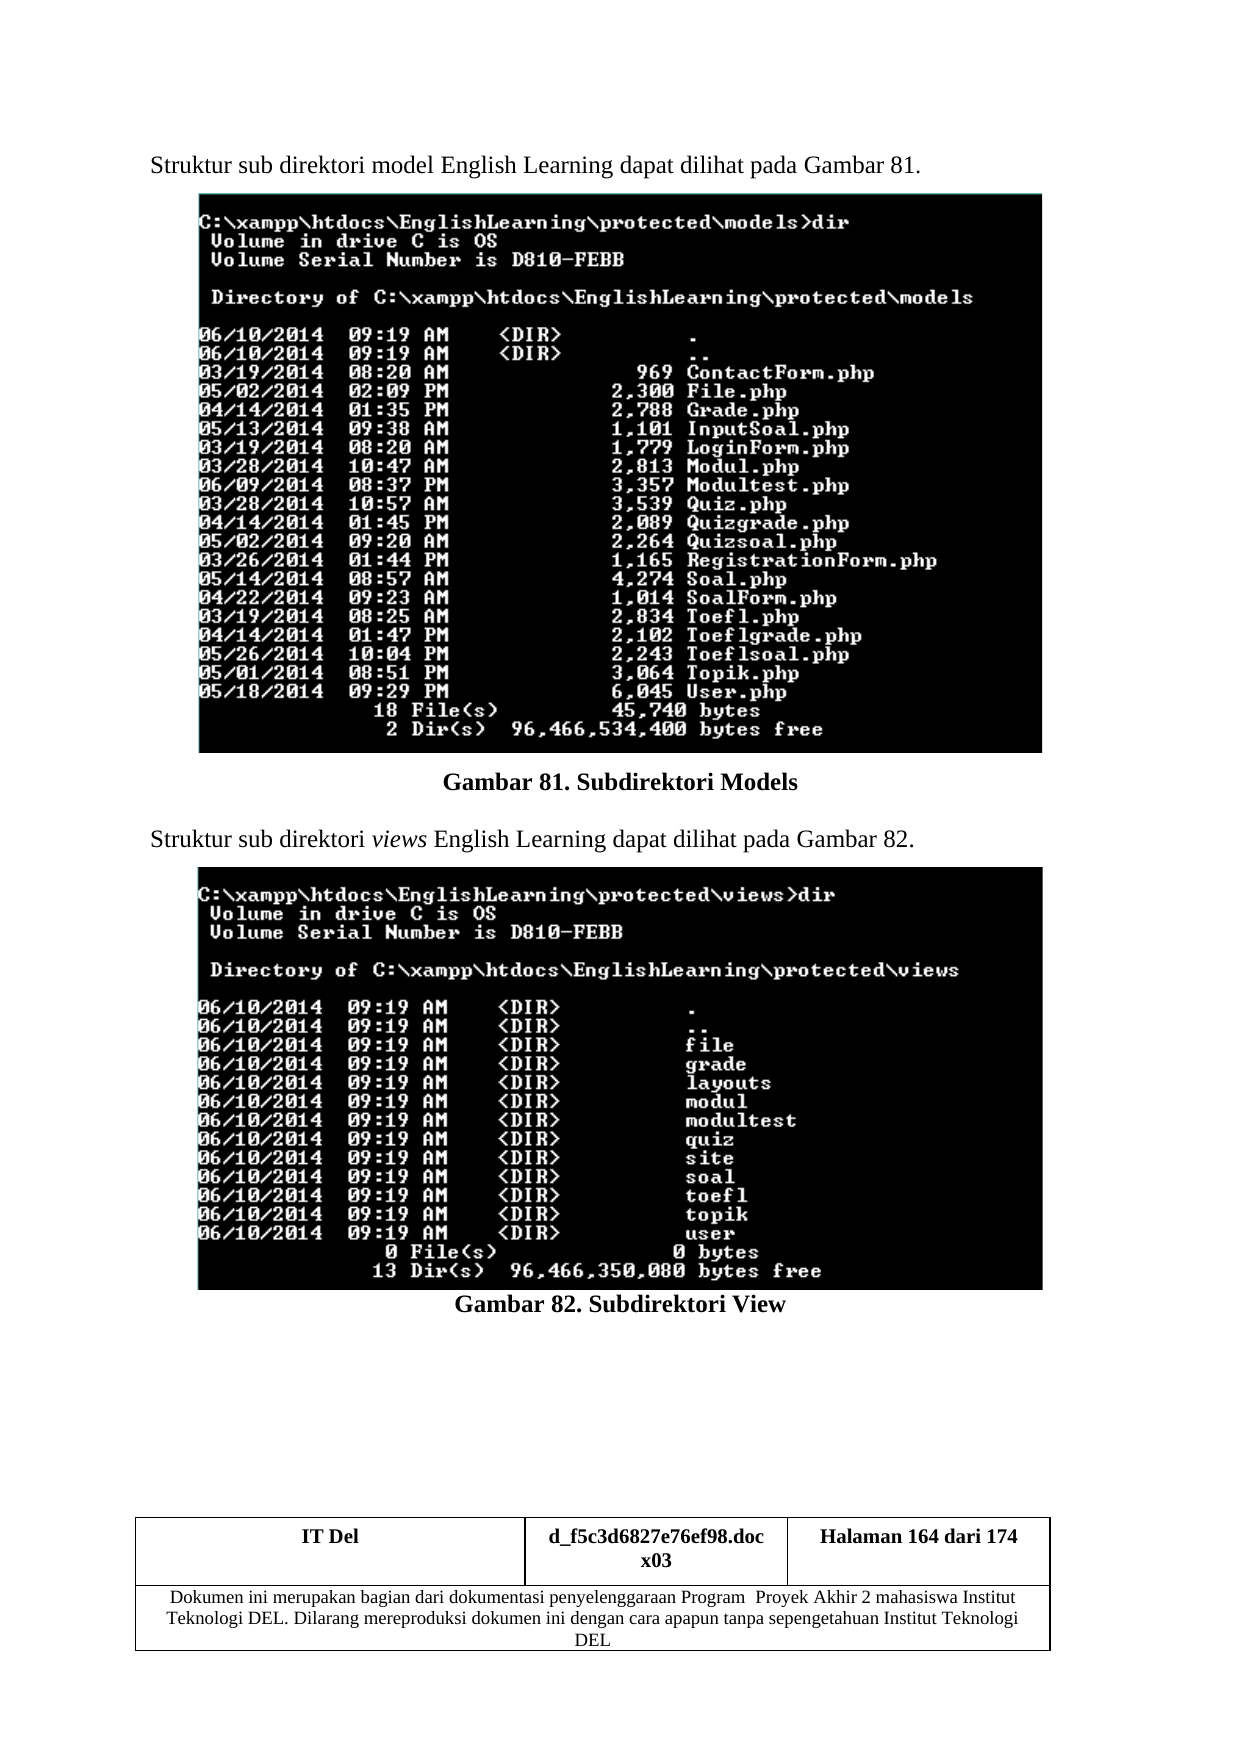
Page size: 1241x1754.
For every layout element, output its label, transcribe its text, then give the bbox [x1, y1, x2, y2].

picture [197, 867, 1043, 1290]
picture [198, 193, 1043, 753]
